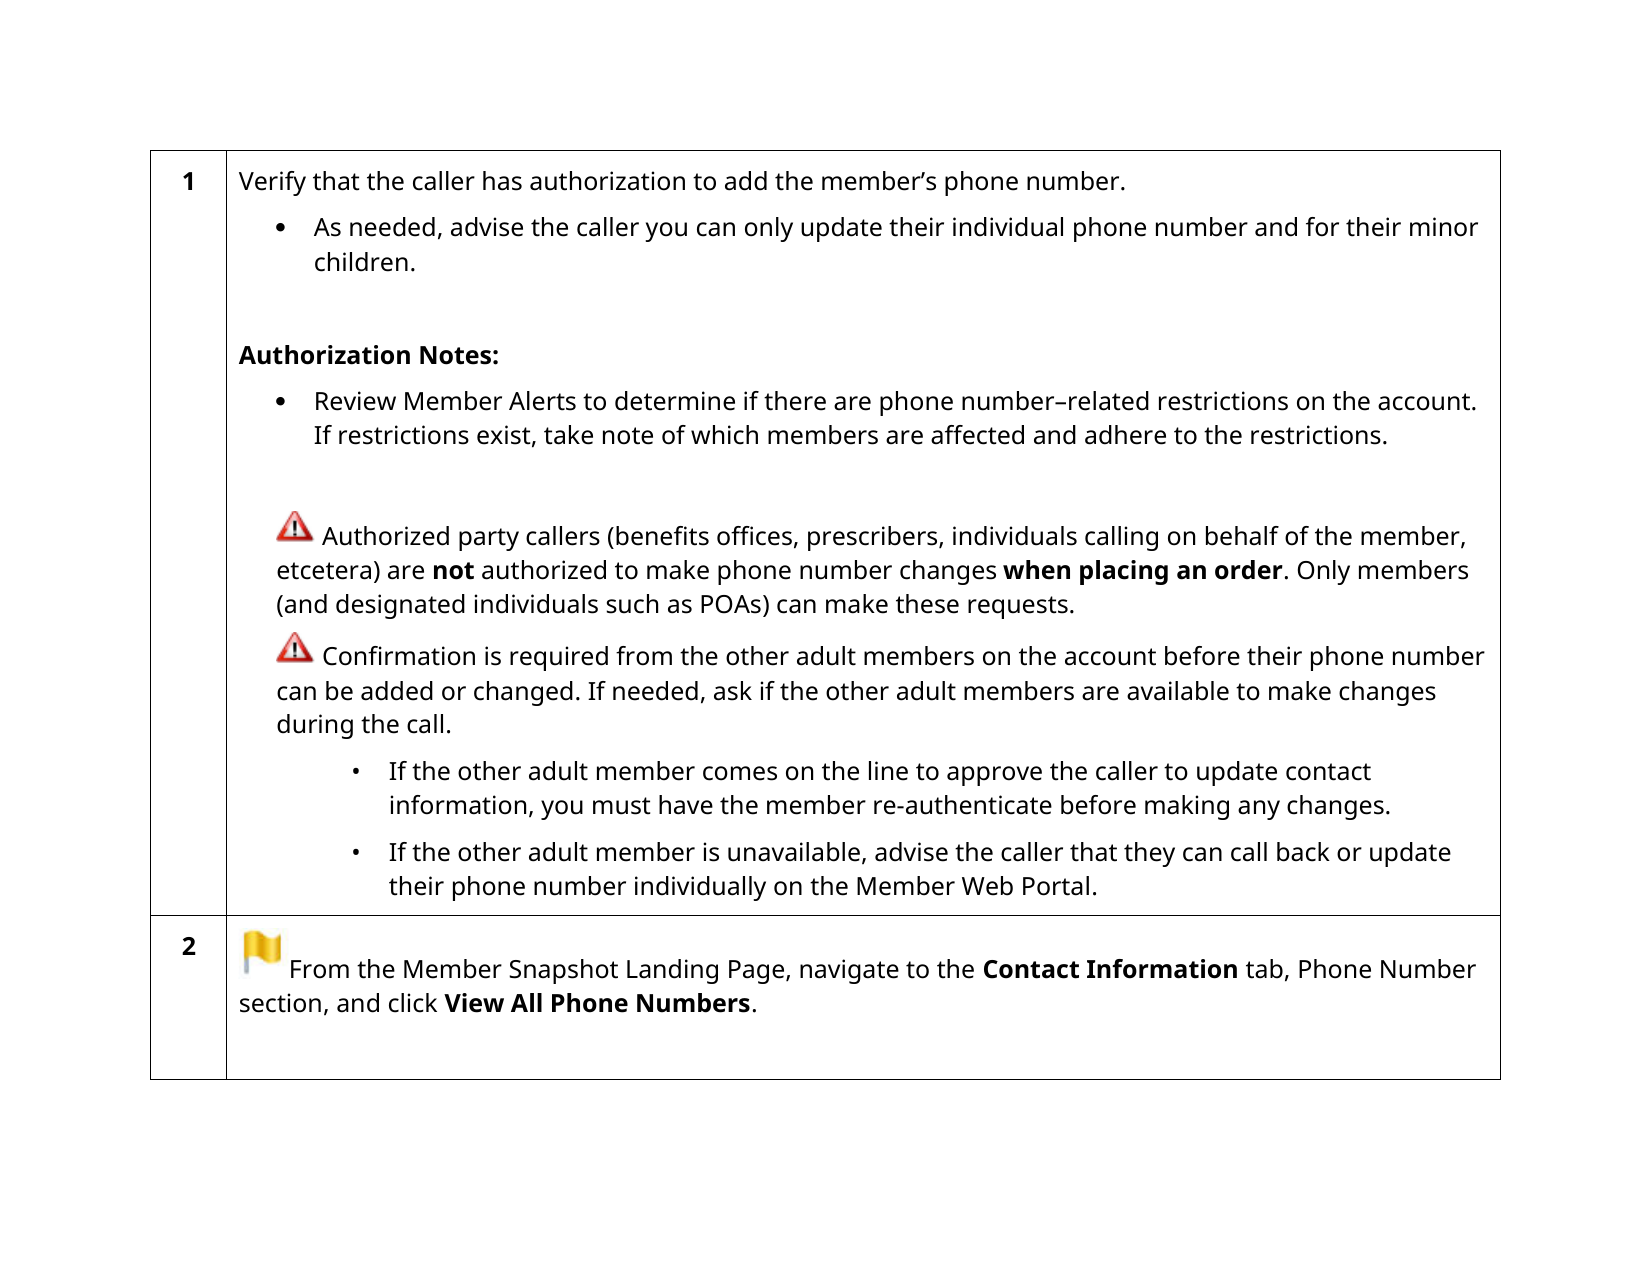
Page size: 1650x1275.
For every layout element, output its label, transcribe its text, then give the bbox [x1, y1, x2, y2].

table_cell 1 [151, 151, 226, 915]
picture [276, 511, 316, 545]
table_cell Verify that the caller has authorization to add the member’s phone number. As needed, advise the caller you can only update their individual phone number and for their minor children. Authorization Notes: Review Member Alerts to determine if there are phone number–related restrictions on the account. If restrictions exist, take note of which members are affected and adhere to the restrictions. Authorized party callers (benefits offices, prescribers, individuals calling on behalf of the member, etcetera) are not authorized to make phone number changes when placing an order. Only members (and designated individuals such as POAs) can make these requests. Confirmation is required from the other adult members on the account before their phone number can be added or changed. If needed, ask if the other adult members are available to make changes during the call. If the other adult member comes on the line to approve the caller to update contact information, you must have the member re-authenticate before making any changes. If the other adult member is unavailable, advise the caller that they can call back or update their phone number individually on the Member Web Portal. [227, 151, 1500, 915]
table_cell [227, 916, 1500, 1079]
picture [238, 928, 289, 979]
table_cell 2 [151, 916, 226, 1079]
picture [276, 632, 316, 666]
